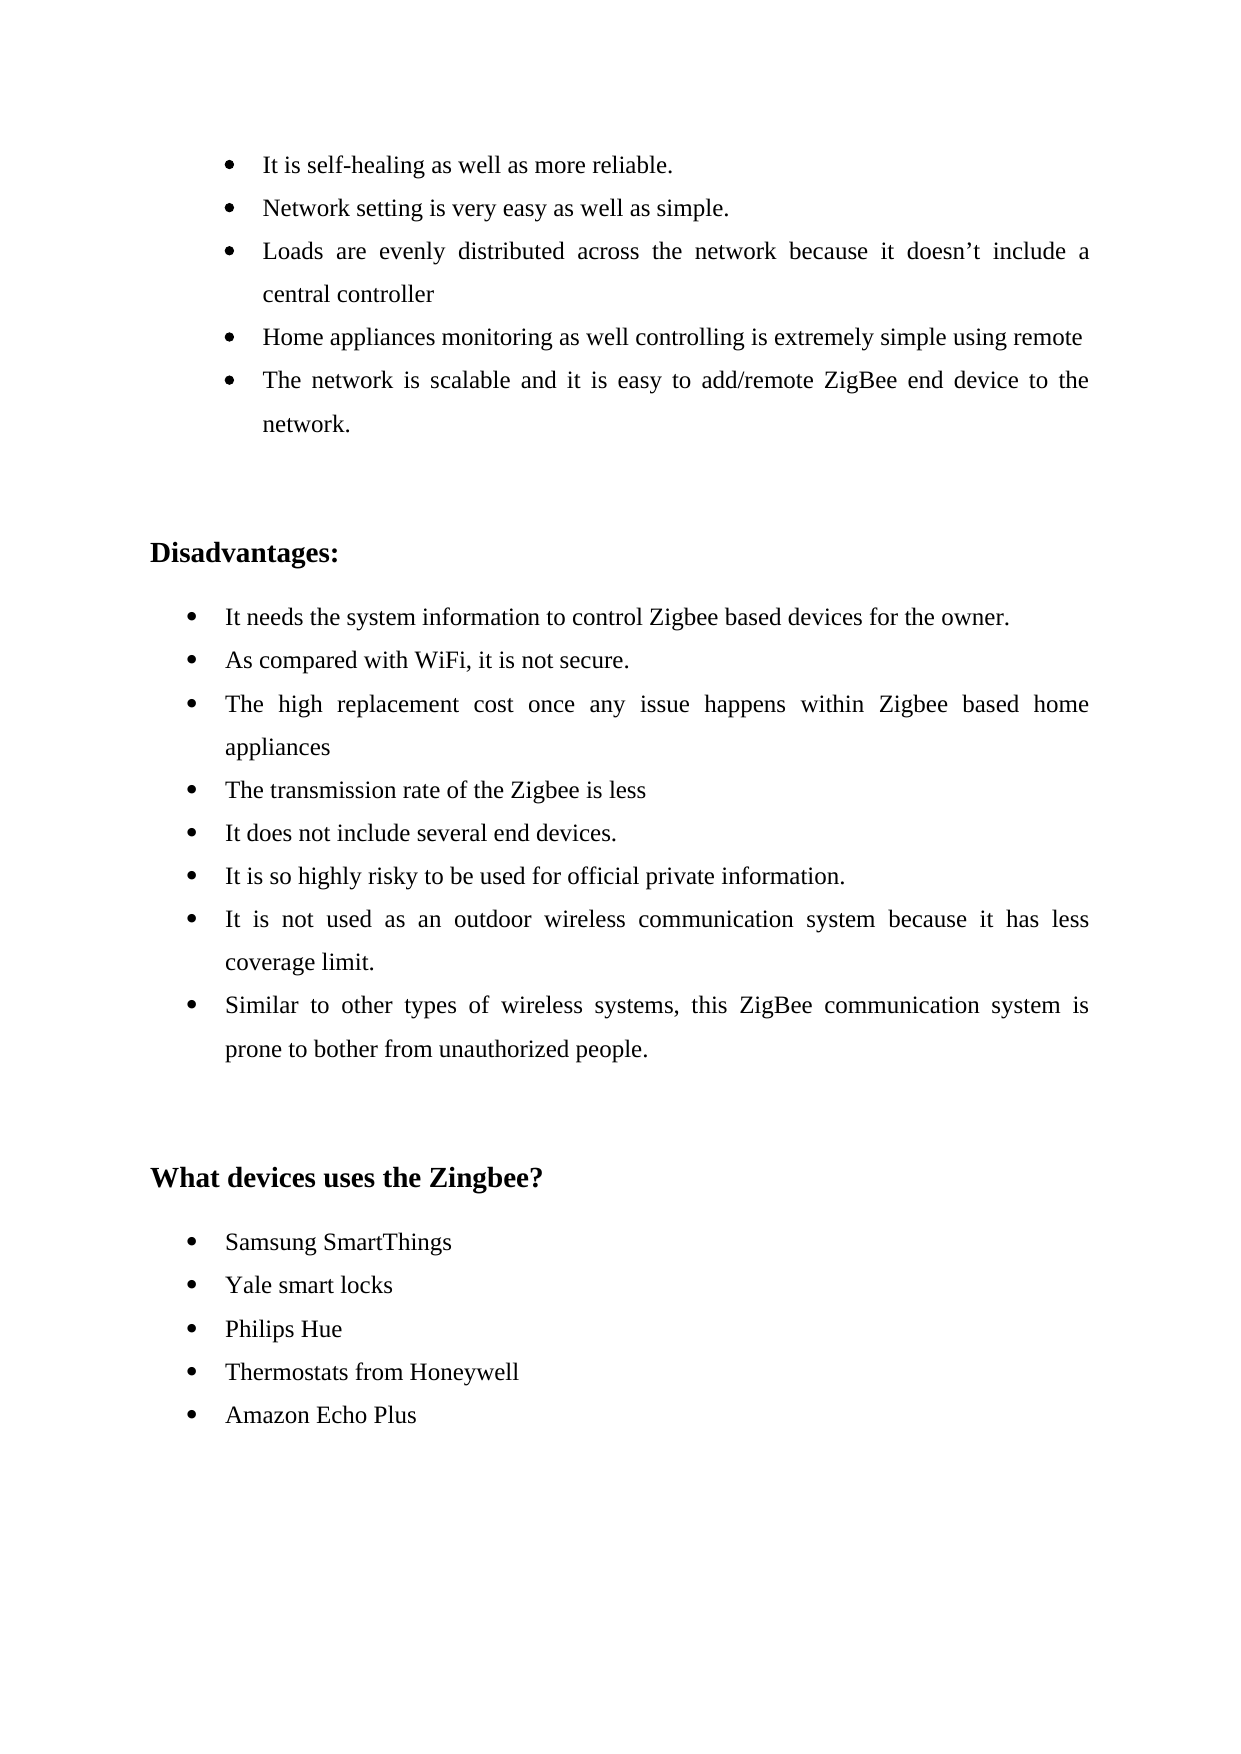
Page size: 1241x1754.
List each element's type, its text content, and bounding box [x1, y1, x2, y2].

list Similar to other types of wireless systems, this ZigBee communication system is prone to bother from unauthorized people. [187, 991, 1090, 1062]
list The high replacement cost once any issue happens within Zigbee based home appliances [187, 689, 1090, 761]
list Amazon Echo Plus [187, 1400, 1090, 1429]
list It is self-healing as well as more reliable. [225, 150, 1090, 179]
list Home appliances monitoring as well controlling is extremely simple using remote [225, 322, 1090, 351]
text What devices uses the Zingbee? [150, 1161, 1090, 1194]
list The transmission rate of the Zigbee is less [187, 775, 1090, 804]
list Loads are evenly distributed across the network because it doesn’t include a central controller [225, 236, 1090, 308]
list Network setting is very easy as well as simple. [225, 193, 1090, 222]
list Thermostats from Honeywell [187, 1357, 1090, 1386]
list The network is scalable and it is easy to add/remote ZigBee end device to the network. [225, 366, 1090, 437]
list Yale smart locks [187, 1271, 1090, 1299]
list Philips Hue [187, 1314, 1090, 1342]
list It is so highly risky to be used for official private information. [187, 861, 1090, 890]
list As compared with WiFi, it is not secure. [187, 646, 1090, 674]
list It needs the system information to control Zigbee based devices for the owner. [187, 602, 1090, 631]
list It is not used as an outdoor wireless communication system because it has less coverage limit. [187, 904, 1090, 976]
text Disadvantages: [150, 536, 1090, 569]
list Samsung SmartThings [187, 1227, 1090, 1256]
list It does not include several end devices. [187, 818, 1090, 847]
